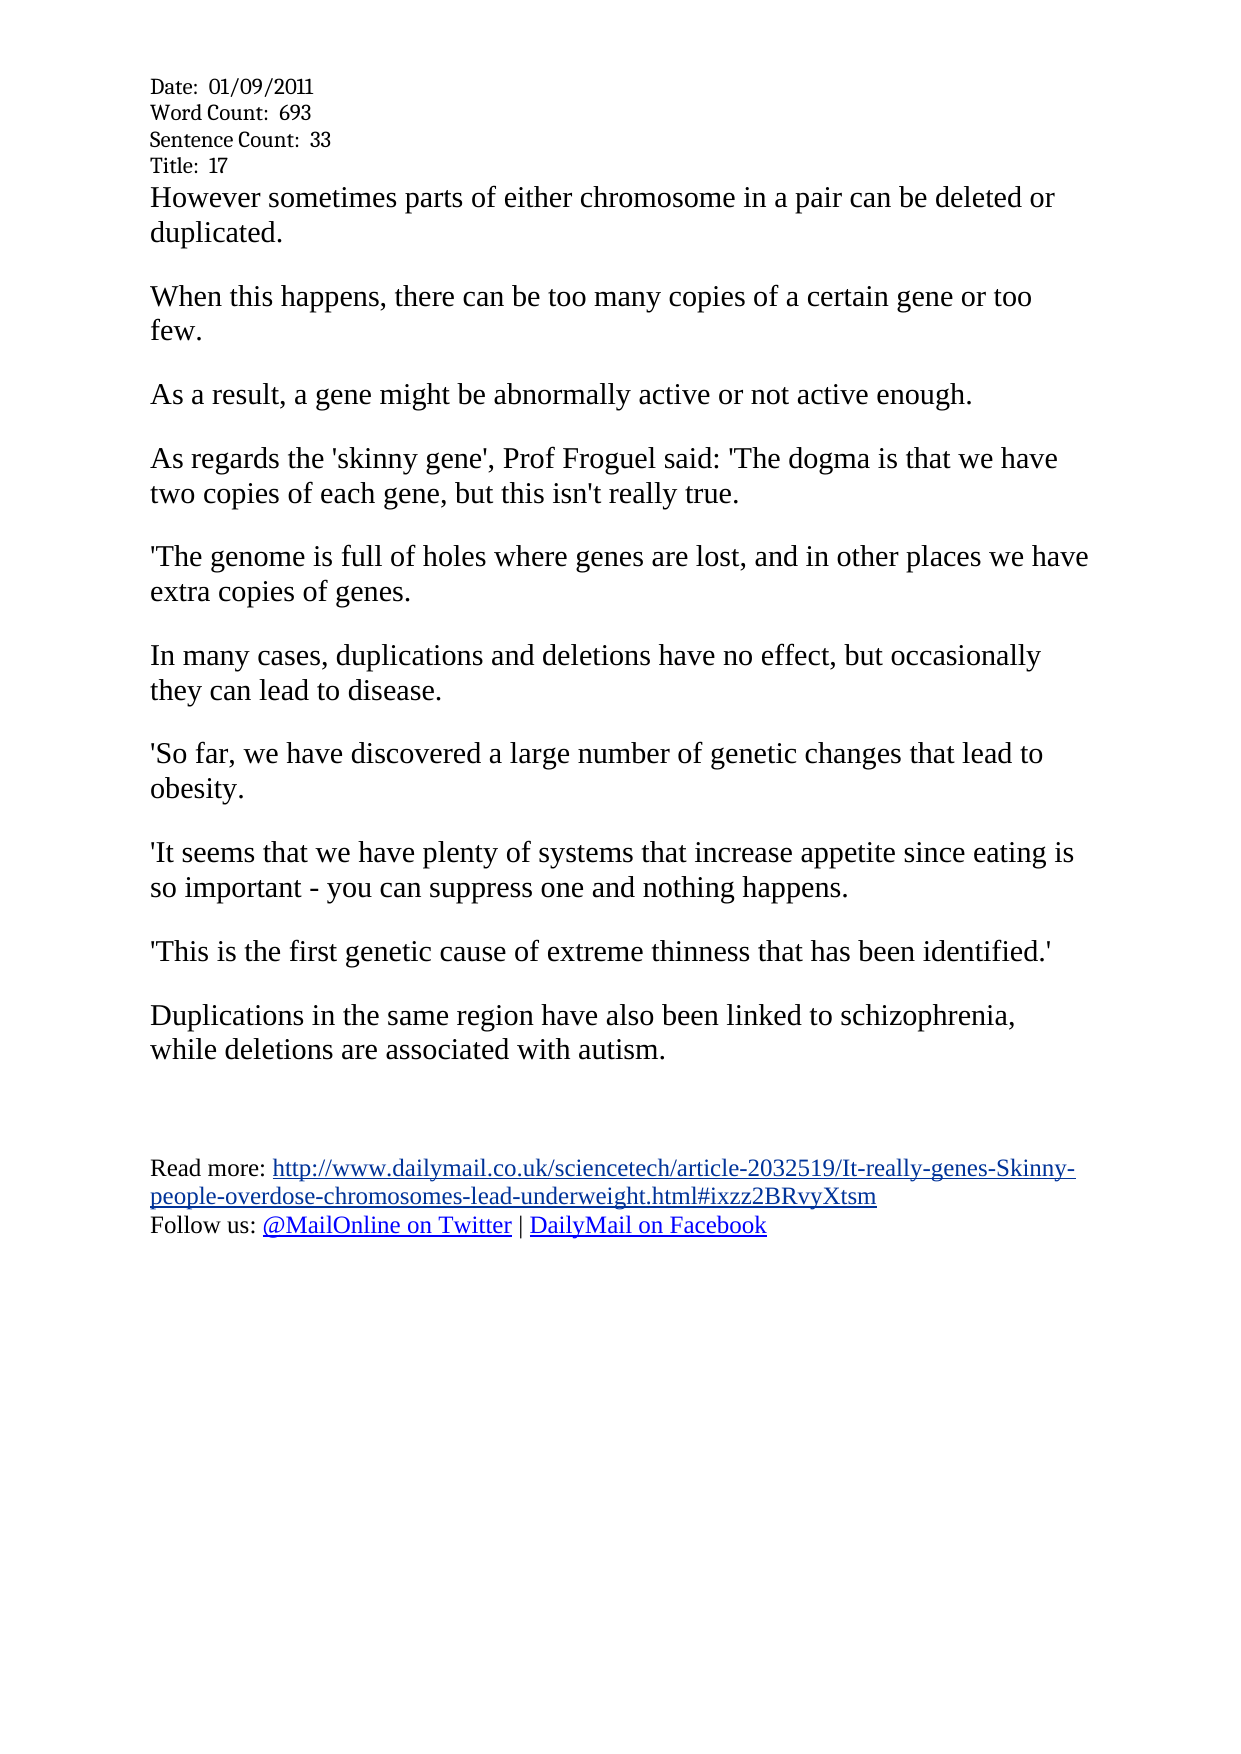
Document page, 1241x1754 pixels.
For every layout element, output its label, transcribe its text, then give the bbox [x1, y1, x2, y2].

text Read more: http://www.dailymail.co.uk/sciencetech/article-2032519/It-really-genes-Skinny-people-overdose-chromosomes-lead-underweight.html#ixzz2BRvyXtsm Follow us: @MailOnline on Twitter | DailyMail on Facebook [150, 1095, 1090, 1239]
text As regards the 'skinny gene', Prof Froguel said: 'The dogma is that we have two copies of each gene, but this isn't really true. [150, 440, 1090, 509]
text 'So far, we have discovered a large number of genetic changes that lead to obesity. [150, 736, 1090, 805]
text 'The genome is full of holes where genes are lost, and in other places we have extra copies of genes. [150, 539, 1090, 608]
text However sometimes parts of either chromosome in a pair can be deleted or duplicated. [150, 179, 1090, 248]
text As a result, a gene might be abnormally active or not active enough. [150, 376, 1090, 411]
text Duplications in the same region have also been linked to schizophrenia, while deletions are associated with autism. [150, 997, 1090, 1066]
text When this happens, there can be too many copies of a certain gene or too few. [150, 278, 1090, 347]
text 'This is the first genetic cause of extreme thinness that has been identified.' [150, 933, 1090, 967]
text In many cases, duplications and deletions have no effect, but occasionally they can lead to disease. [150, 637, 1090, 707]
text 'It seems that we have plenty of systems that increase appetite since eating is so important - you can suppress one and nothing happens. [150, 834, 1090, 904]
